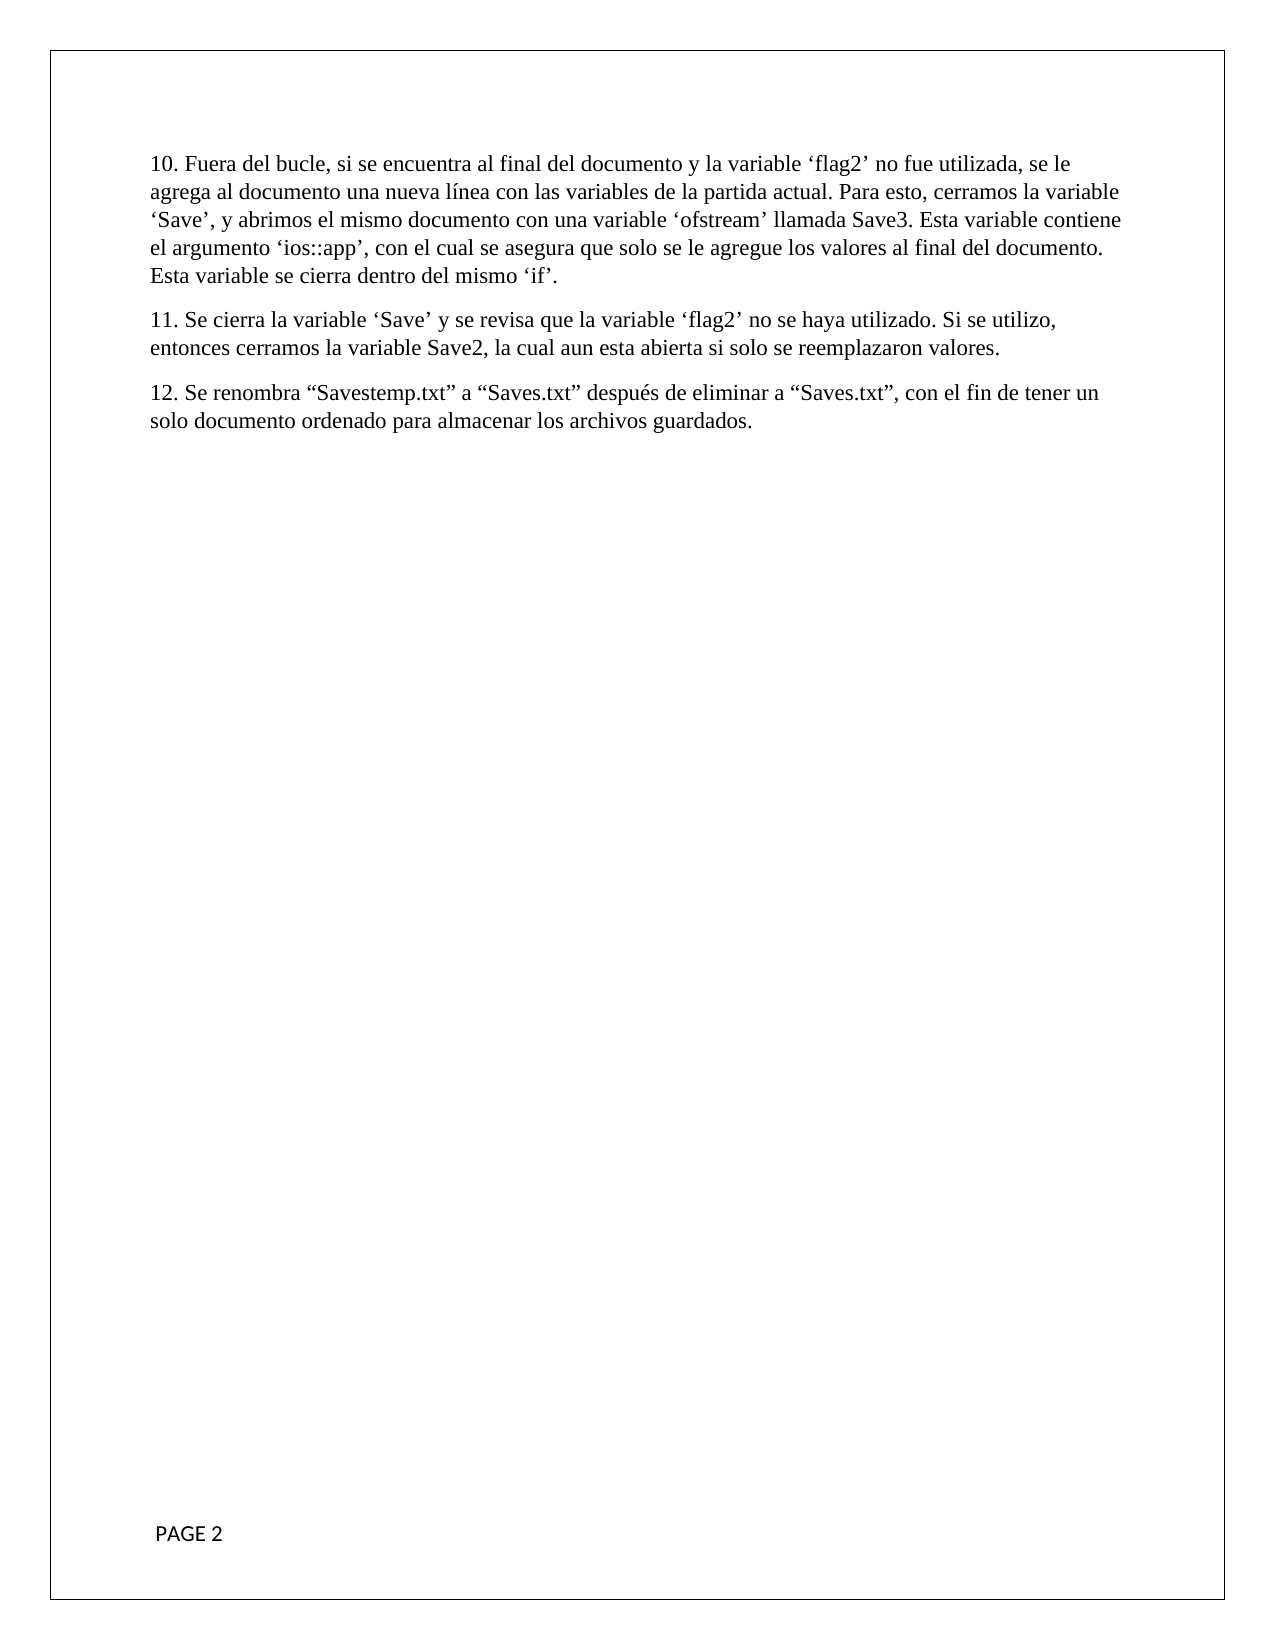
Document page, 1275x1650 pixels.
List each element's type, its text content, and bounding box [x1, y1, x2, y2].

list Se cierra la variable ‘Save’ y se revisa que la variable ‘flag2’ no se haya utilizado. Si se utilizo, entonces cerramos la variable Save2, la cual aun esta abierta si solo se reemplazaron valores. [150, 306, 1125, 361]
list Se renombra “Savestemp.txt” a “Saves.txt” después de eliminar a “Saves.txt”, con el fin de tener un solo documento ordenado para almacenar los archivos guardados. [150, 379, 1125, 433]
list Fuera del bucle, si se encuentra al final del documento y la variable ‘flag2’ no fue utilizada, se le agrega al documento una nueva línea con las variables de la partida actual. Para esto, cerramos la variable ‘Save’, y abrimos el mismo documento con una variable ‘ofstream’ llamada Save3. Esta variable contiene el argumento ‘ios::app’, con el cual se asegura que solo se le agregue los valores al final del documento. Esta variable se cierra dentro del mismo ‘if’. [150, 150, 1125, 288]
